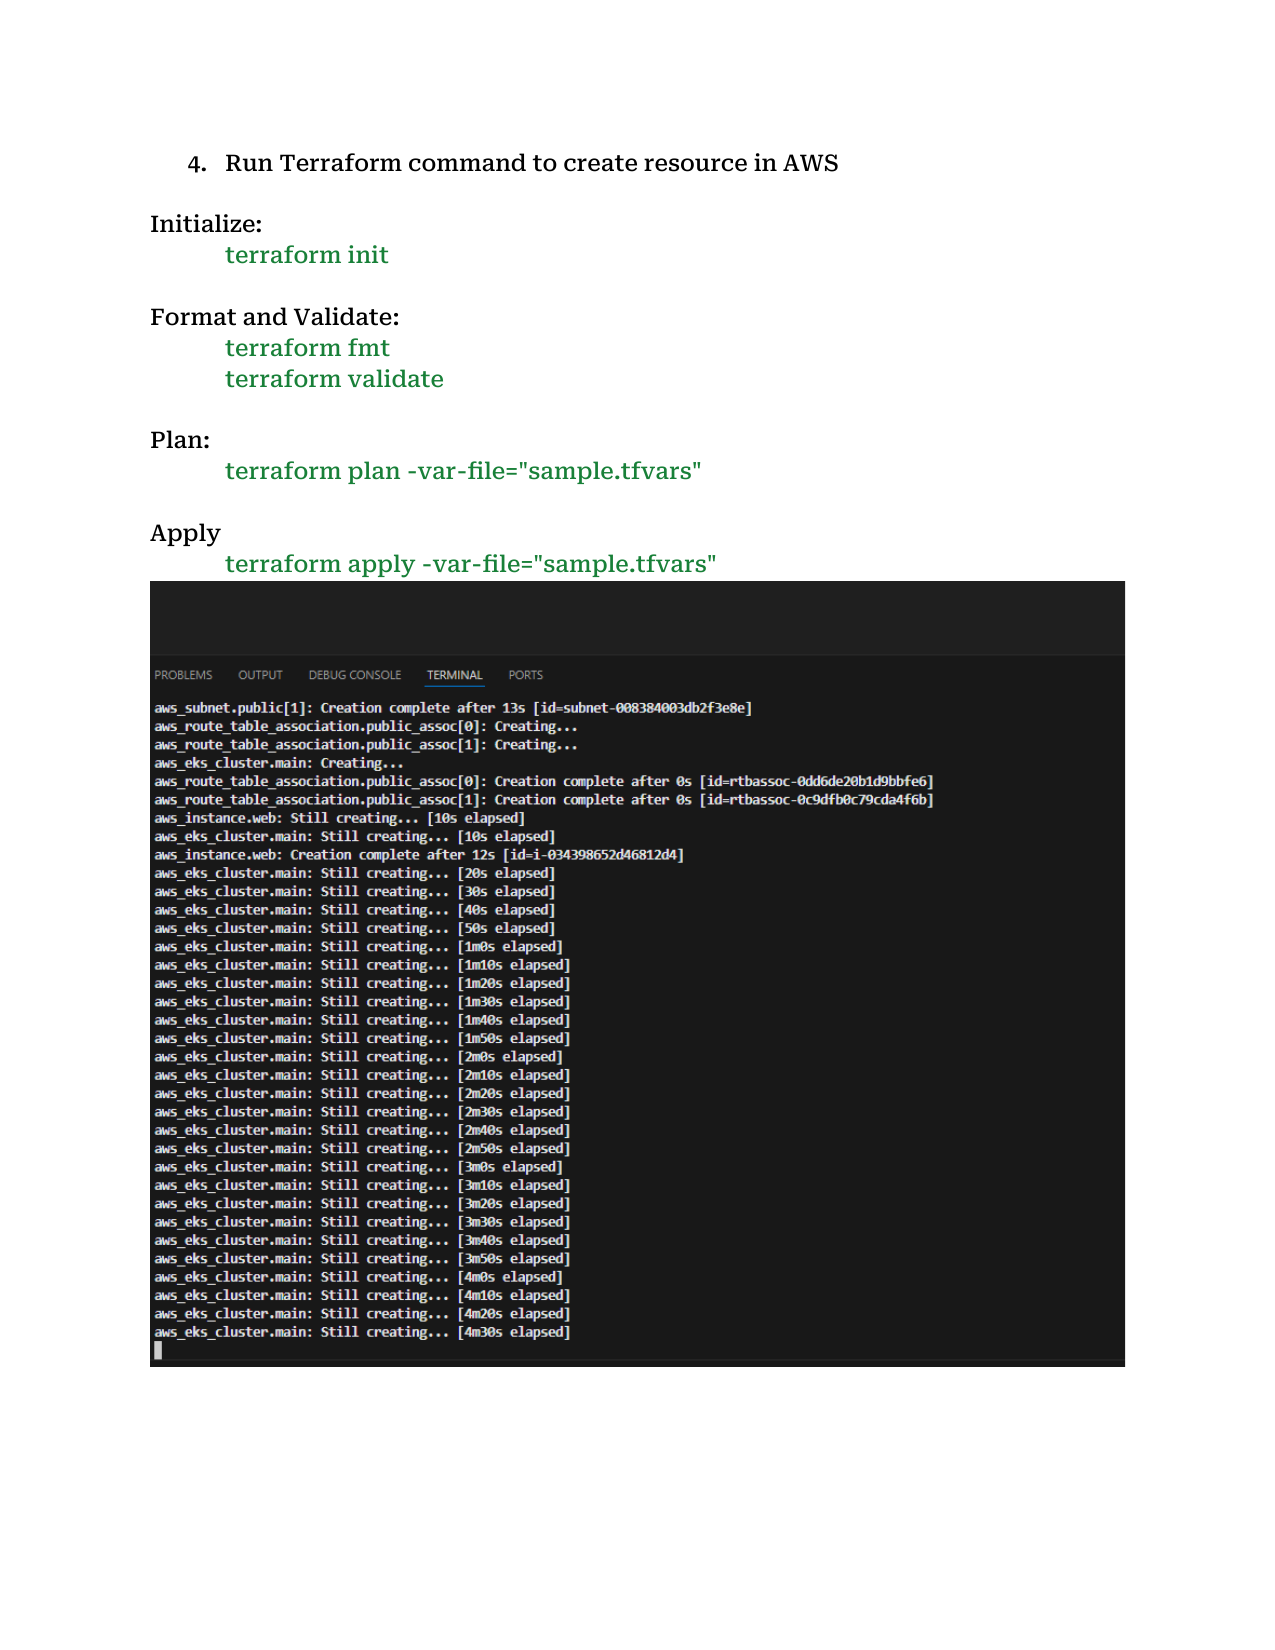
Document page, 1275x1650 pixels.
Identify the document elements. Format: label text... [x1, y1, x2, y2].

text terraform init [150, 242, 1125, 269]
picture [150, 581, 1125, 1367]
text Format and Validate: [150, 304, 1125, 331]
text terraform fmt [150, 335, 1125, 362]
text Plan: [150, 427, 1125, 454]
text Apply [150, 520, 1125, 547]
text terraform validate [150, 366, 1125, 393]
text terraform apply -var-file="sample.tfvars" [150, 551, 1125, 578]
text terraform plan -var-file="sample.tfvars" [150, 458, 1125, 485]
list Run Terraform command to create resource in AWS [187, 150, 1125, 177]
text Initialize: [150, 212, 1125, 238]
